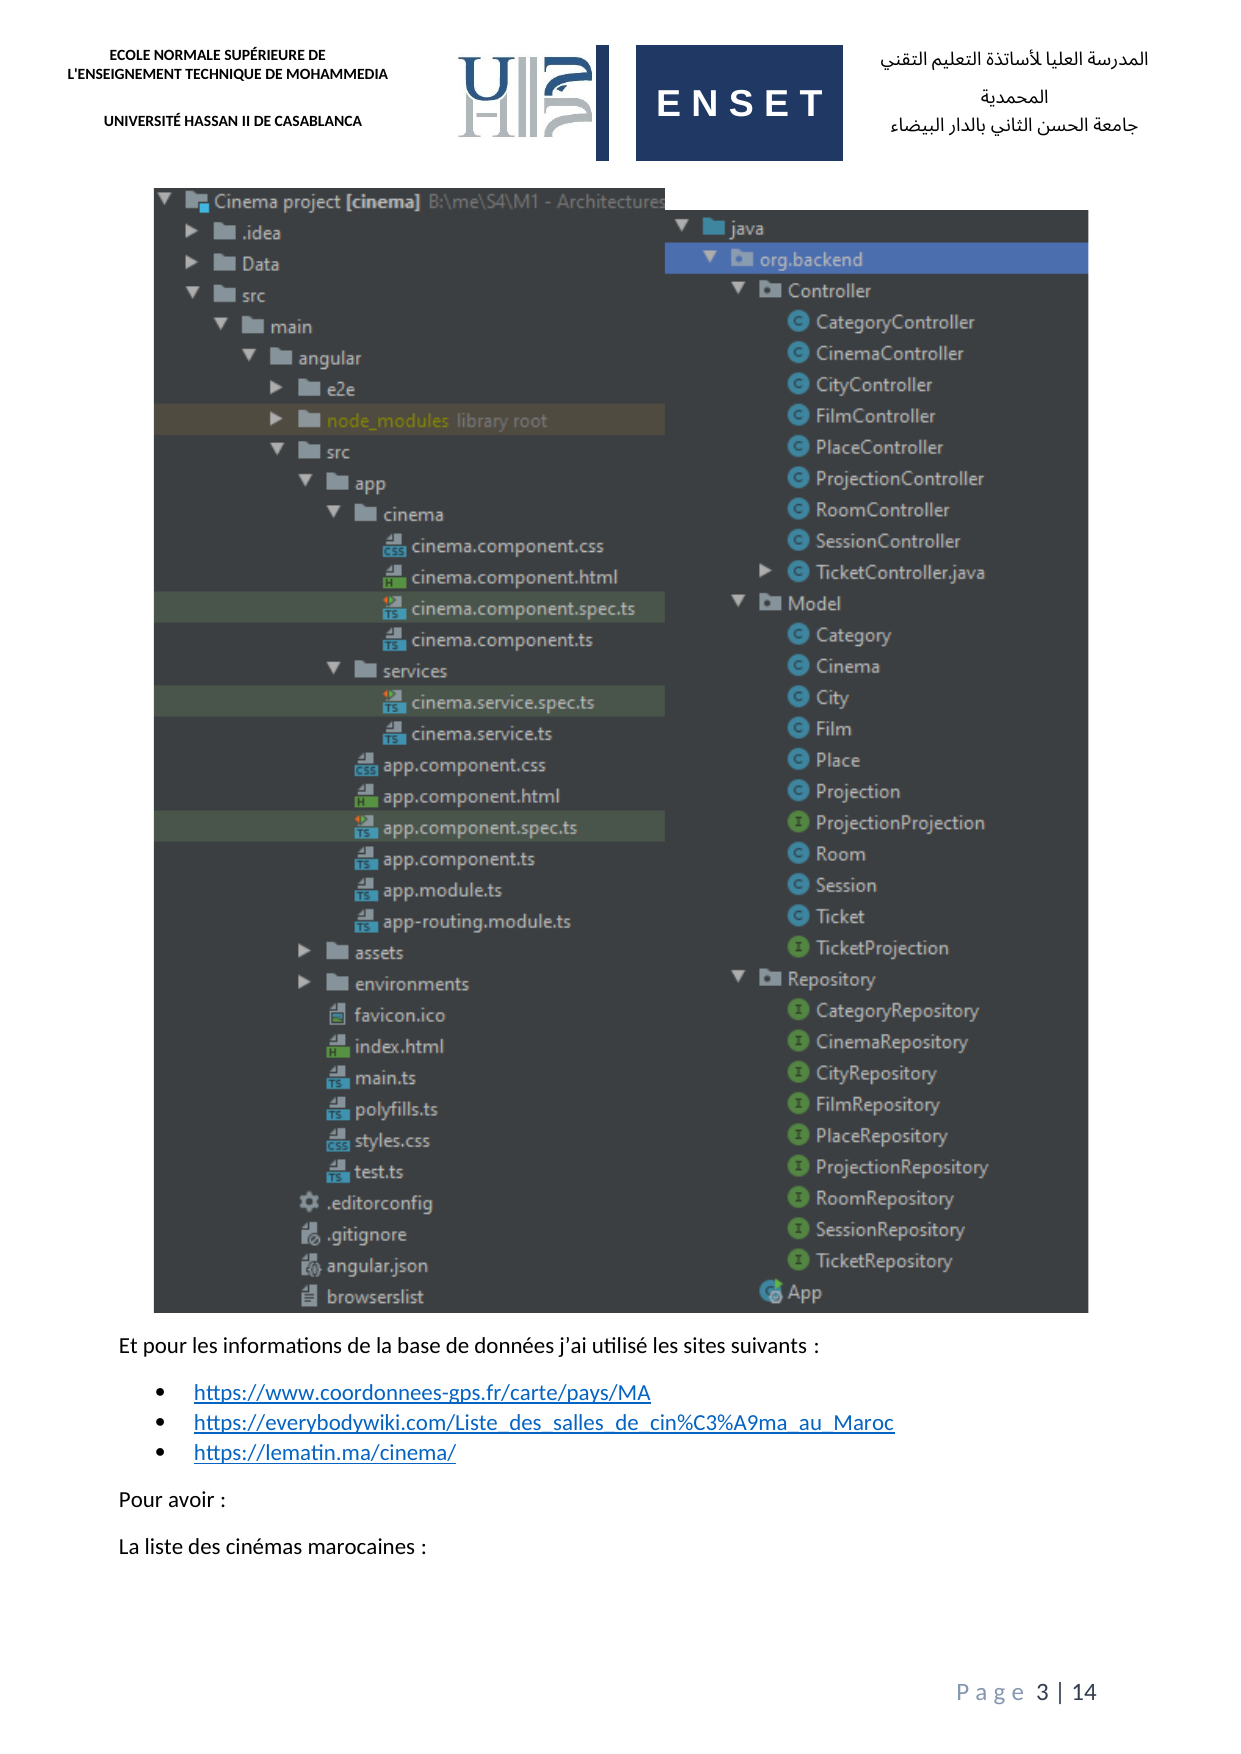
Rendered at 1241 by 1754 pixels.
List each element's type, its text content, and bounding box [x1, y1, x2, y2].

picture [153, 188, 1089, 1313]
text Pour avoir : [119, 1485, 1123, 1513]
list https://everybodywiki.com/Liste_des_salles_de_cin%C3%A9ma_au_Maroc [156, 1408, 1123, 1436]
text La liste des cinémas marocaines : [119, 1532, 1123, 1560]
text Et pour les informations de la base de données j’ai utilisé les sites suivants : [119, 1331, 1123, 1359]
picture [457, 54, 593, 139]
list https://www.coordonnees-gps.fr/carte/pays/MA [156, 1378, 1123, 1406]
list https://lematin.ma/cinema/ [156, 1438, 1123, 1467]
